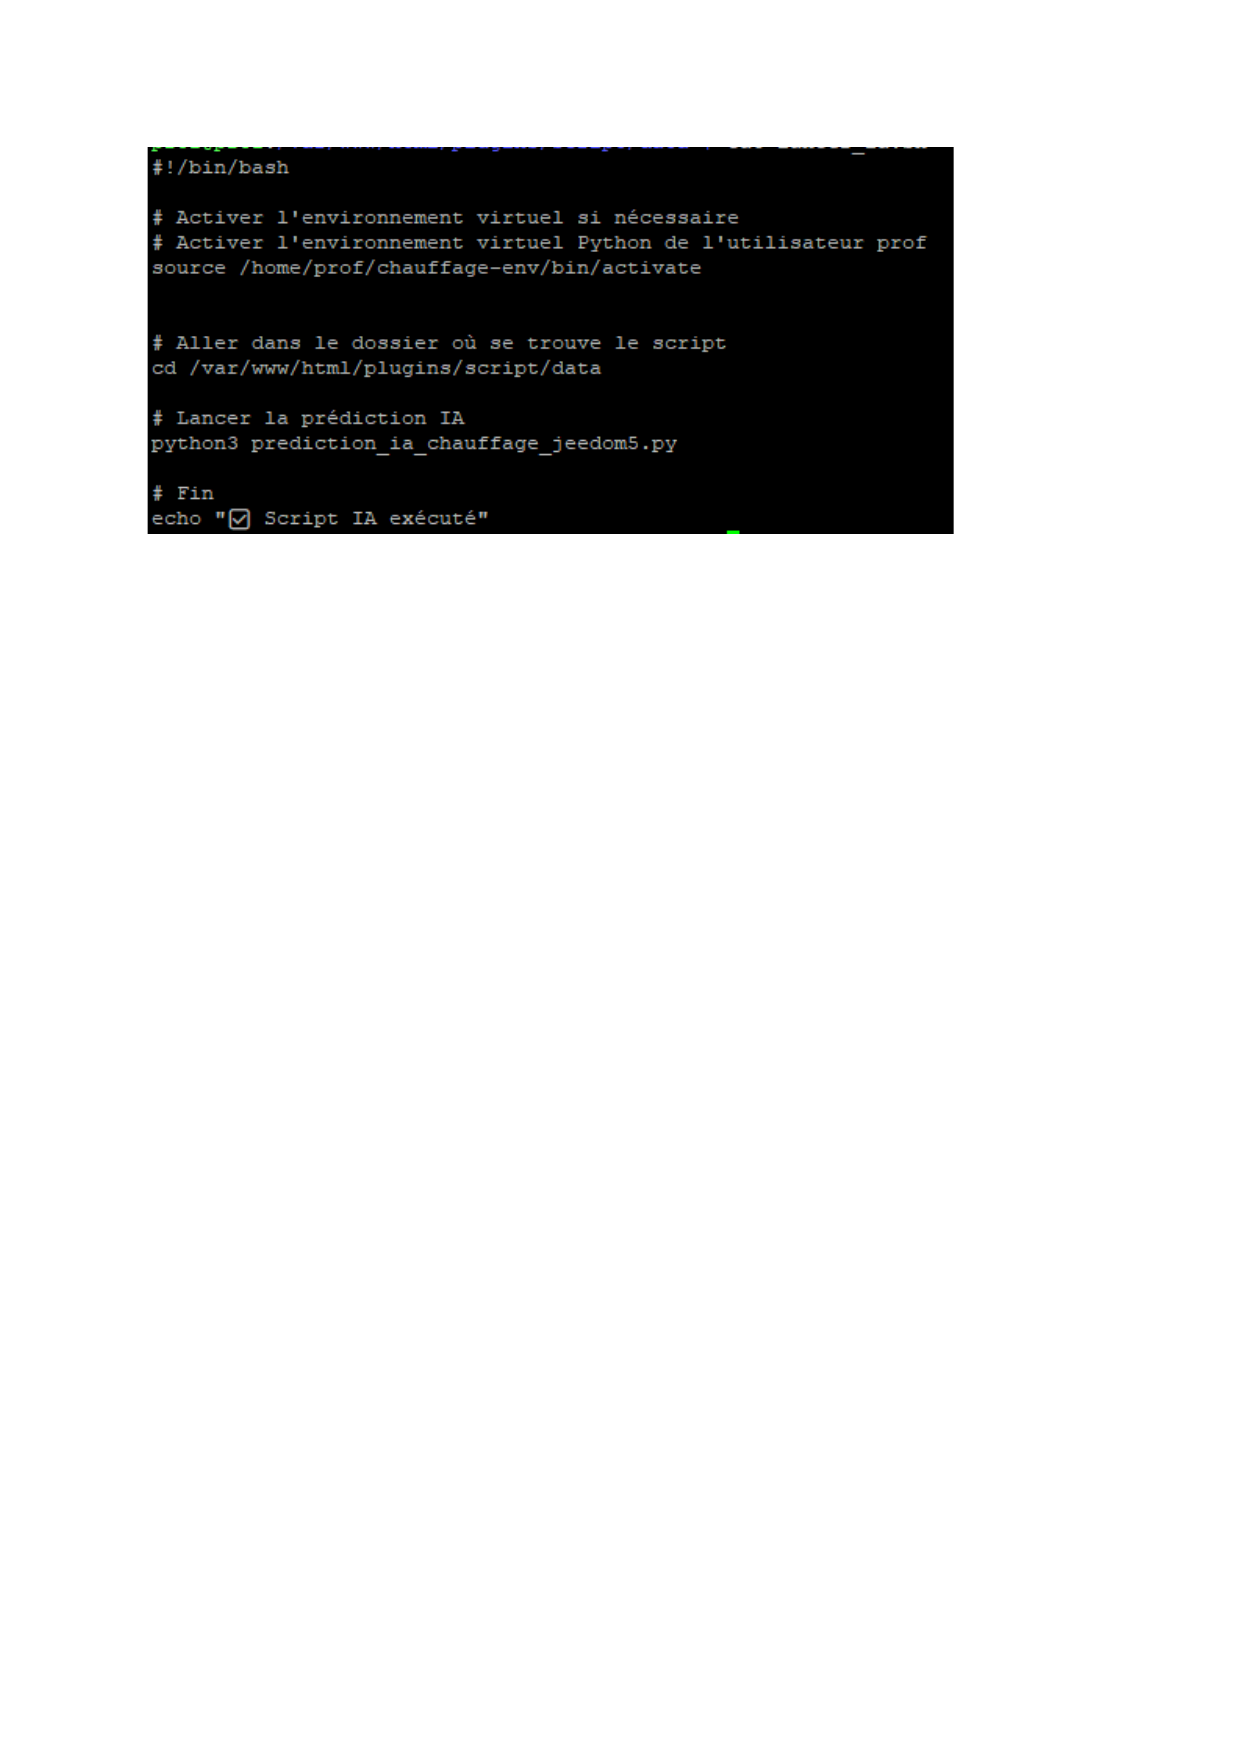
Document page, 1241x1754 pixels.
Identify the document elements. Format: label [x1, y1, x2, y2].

picture [147, 147, 954, 534]
